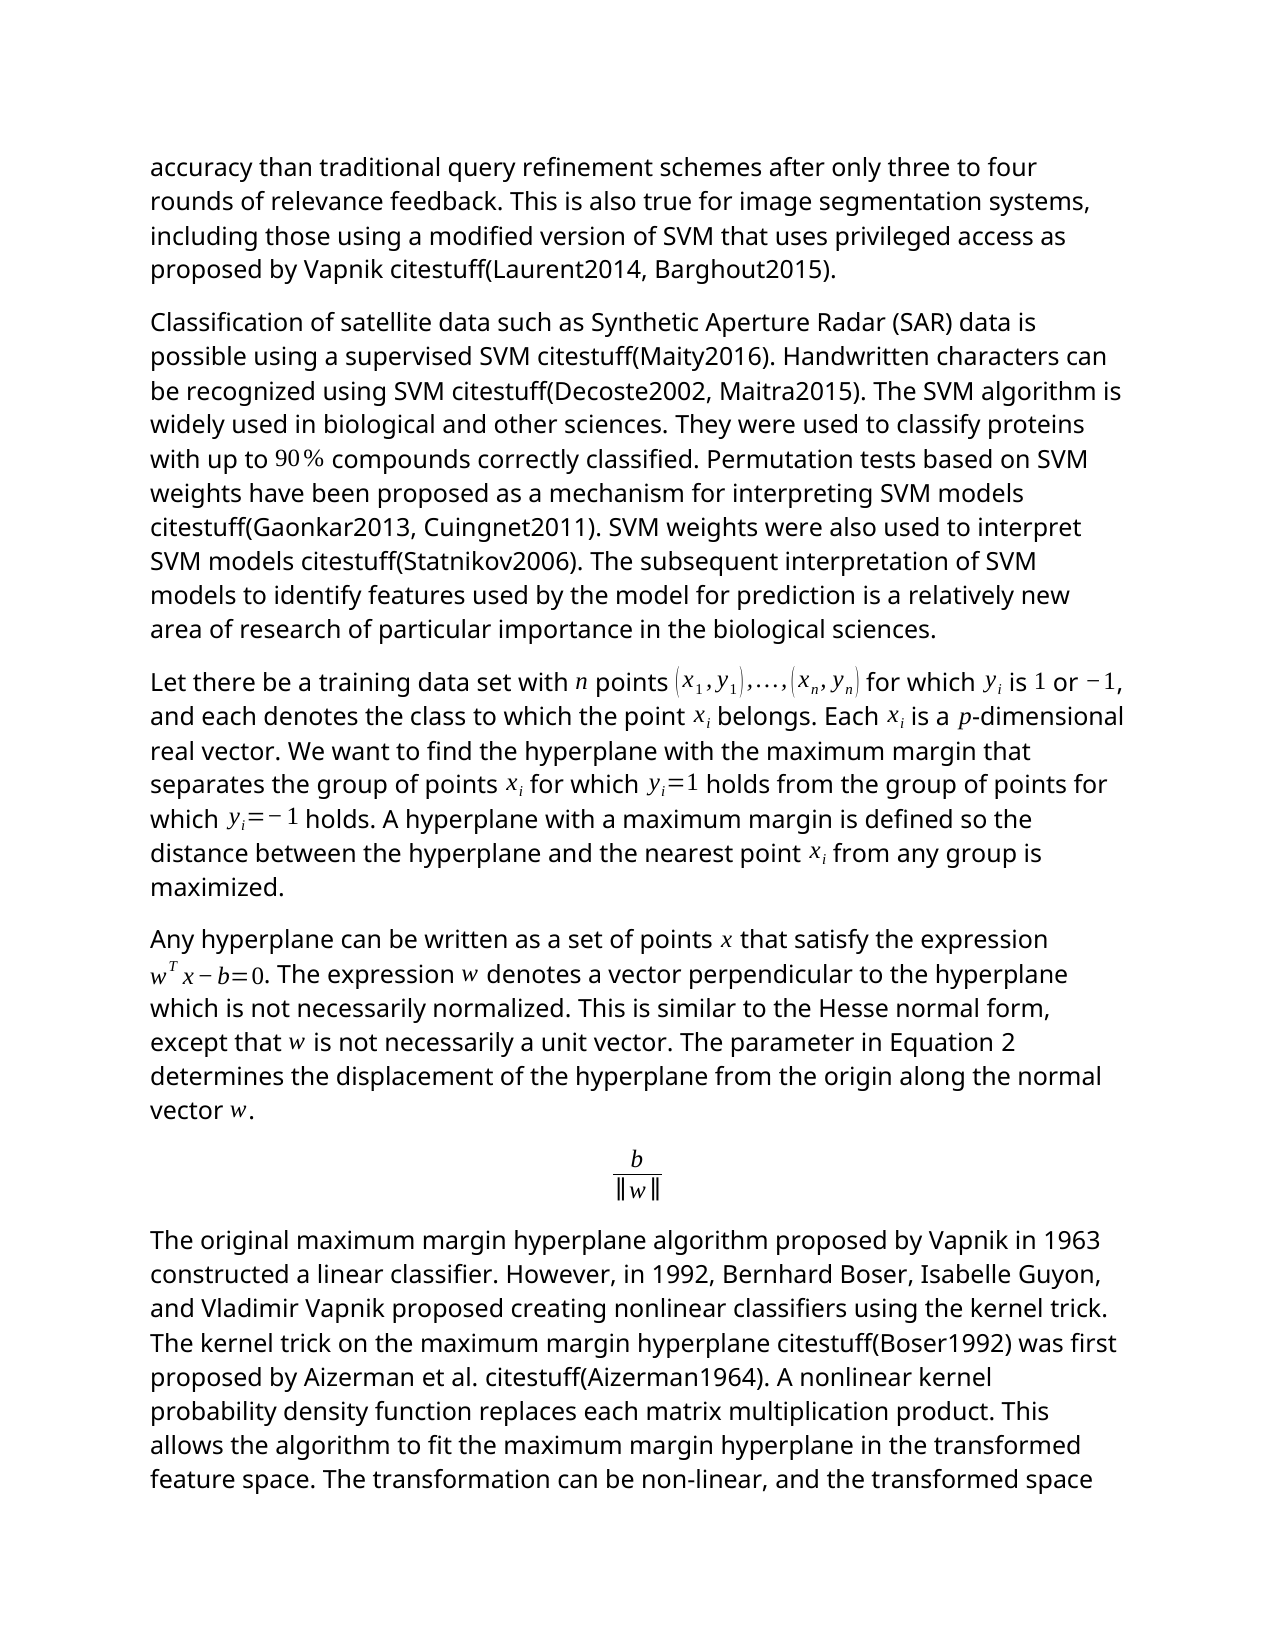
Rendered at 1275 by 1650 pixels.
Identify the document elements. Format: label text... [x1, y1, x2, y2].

text Any hyperplane can be written as a set of points that satisfy the expression . The expression denotes a vector perpendicular to the hyperplane which is not necessarily normalized. This is similar to the Hesse normal form, except that is not necessarily a unit vector. The parameter in Equation 2 determines the displacement of the hyperplane from the origin along the normal vector . [150, 922, 1125, 1127]
text Classification of satellite data such as Synthetic Aperture Radar (SAR) data is possible using a supervised SVM citestuff(Maity2016). Handwritten characters can be recognized using SVM citestuff(Decoste2002, Maitra2015). The SVM algorithm is widely used in biological and other sciences. They were used to classify proteins with up to compounds correctly classified. Permutation tests based on SVM weights have been proposed as a mechanism for interpreting SVM models citestuff(Gaonkar2013, Cuingnet2011). SVM weights were also used to interpret SVM models citestuff(Statnikov2006). The subsequent interpretation of SVM models to identify features used by the model for prediction is a relatively new area of research of particular importance in the biological sciences. [150, 305, 1125, 646]
text Let there be a training data set with points for which is or , and each denotes the class to which the point belongs. Each is a -dimensional real vector. We want to find the hyperplane with the maximum margin that separates the group of points for which holds from the group of points for which holds. A hyperplane with a maximum margin is defined so the distance between the hyperplane and the nearest point from any group is maximized. [150, 664, 1125, 903]
